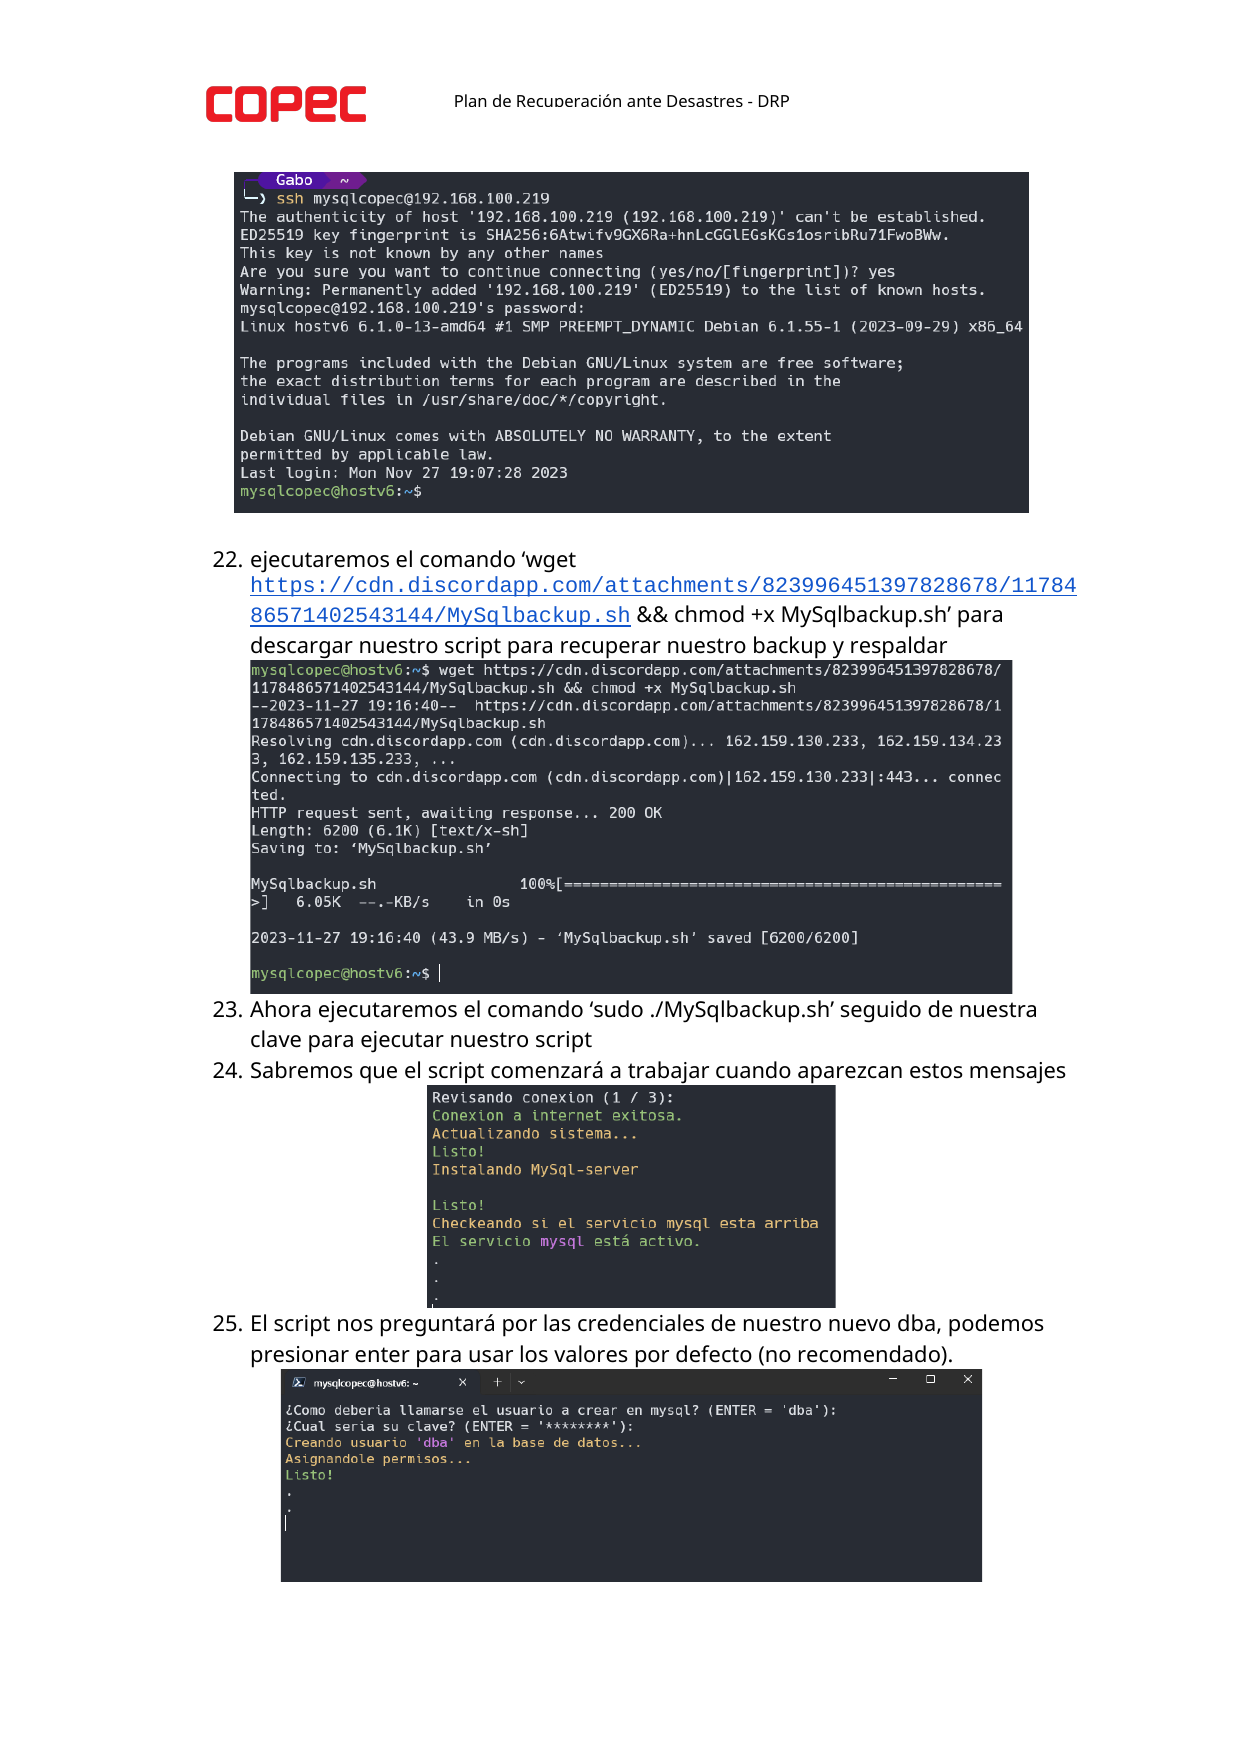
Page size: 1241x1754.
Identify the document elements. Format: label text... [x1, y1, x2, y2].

picture [280, 1369, 983, 1582]
picture [205, 85, 367, 123]
list ejecutaremos el comando ‘wget https://cdn.discordapp.com/attachments/823996451397828678/1178486571402543144/MySqlbackup.sh && chmod +x MySqlbackup.sh’ para descargar nuestro script para recuperar nuestro backup y respaldar [212, 544, 1088, 660]
picture [250, 660, 1013, 994]
picture [234, 172, 1029, 513]
list El script nos preguntará por las credenciales de nuestro nuevo dba, podemos presionar enter para usar los valores por defecto (no recomendado). [212, 1308, 1088, 1368]
list Sabremos que el script comenzará a trabajar cuando aparezcan estos mensajes [212, 1055, 1088, 1084]
picture [427, 1085, 836, 1308]
list Ahora ejecutaremos el comando ‘sudo ./MySqlbackup.sh’ seguido de nuestra clave para ejecutar nuestro script [212, 994, 1088, 1054]
